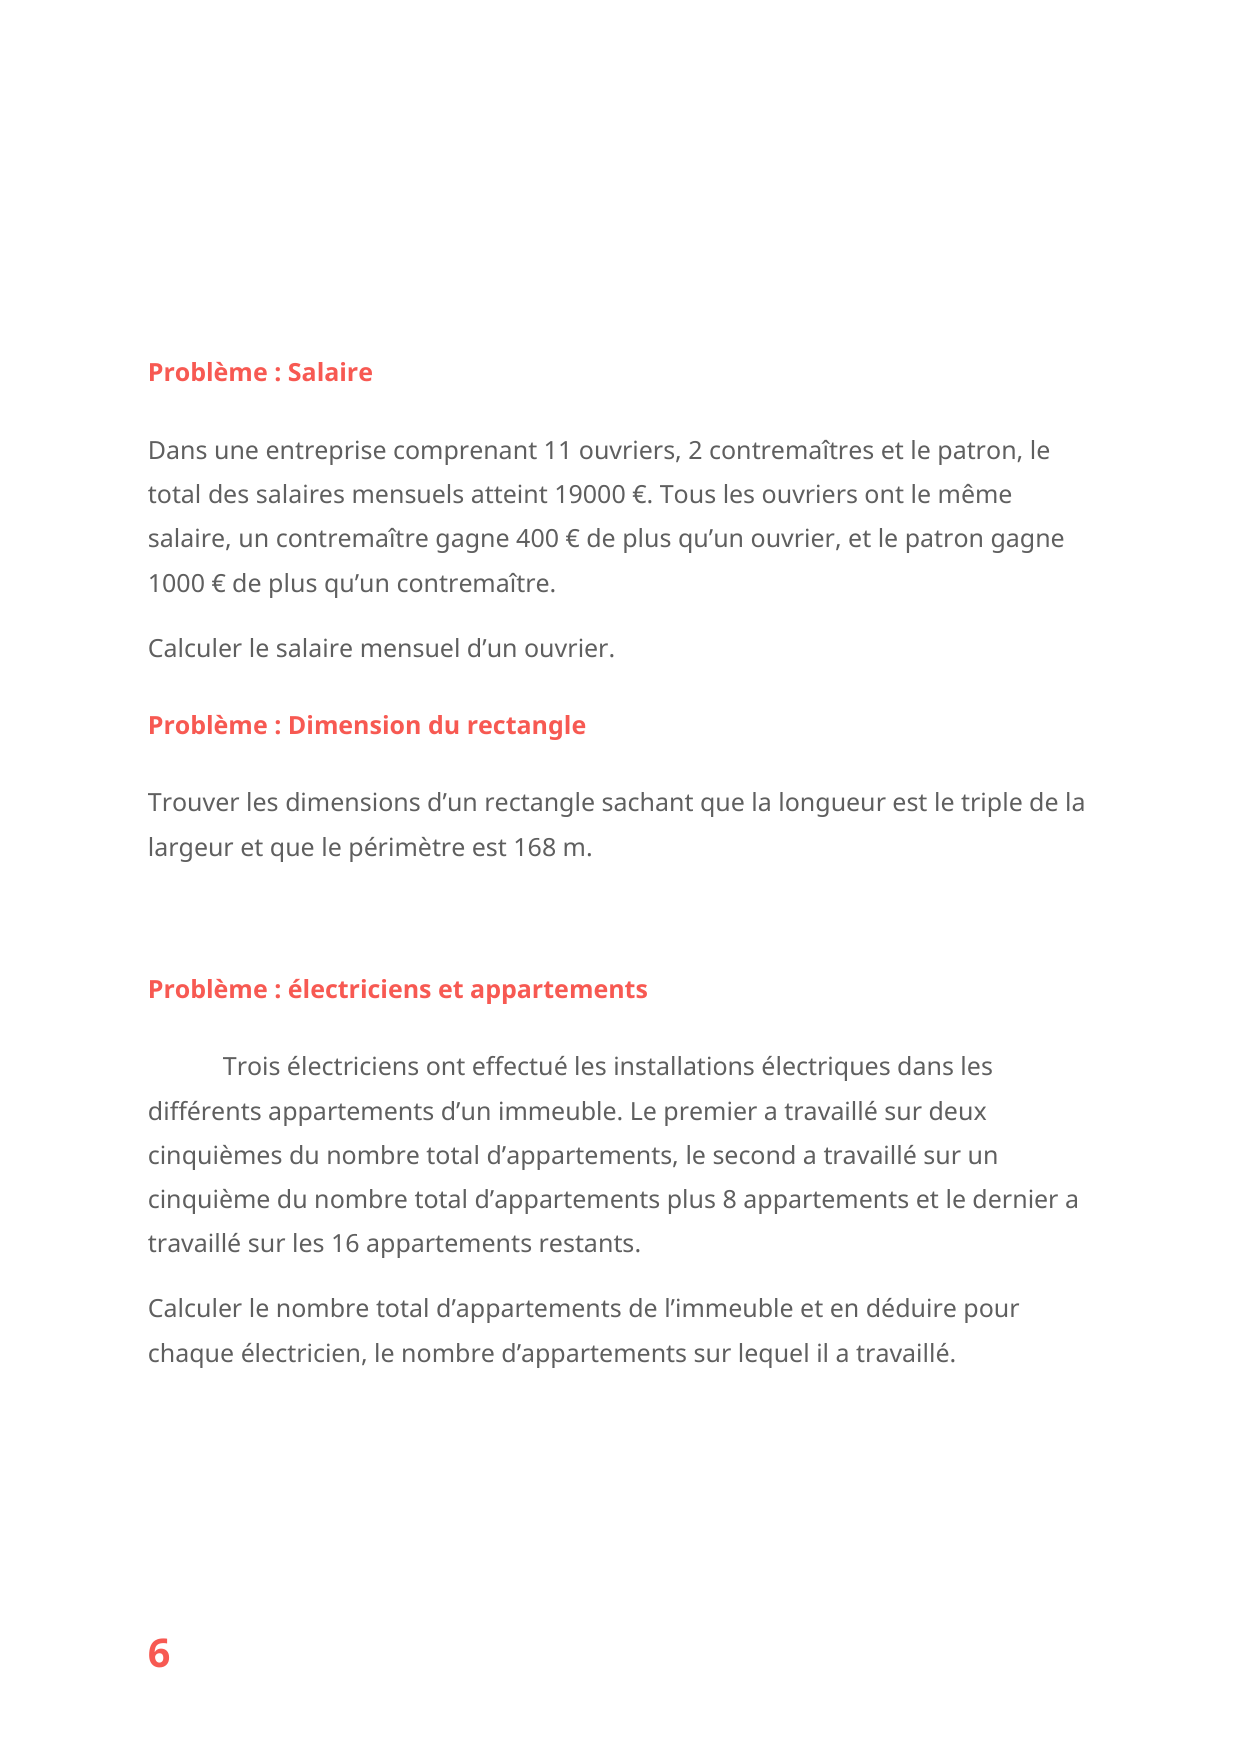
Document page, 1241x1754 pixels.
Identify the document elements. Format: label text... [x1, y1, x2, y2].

text Calculer le nombre total d’appartements de l’immeuble et en déduire pour chaque électricien, le nombre d’appartements sur lequel il a travaillé. [148, 1291, 1093, 1369]
text Dans une entreprise comprenant 11 ouvriers, 2 contremaîtres et le patron, le total des salaires mensuels atteint 19000 €. Tous les ouvriers ont le même salaire, un contremaître gagne 400 € de plus qu’un ouvrier, et le patron gagne 1000 € de plus qu’un contremaître. [148, 432, 1093, 599]
subtitle Problème : Dimension du rectangle [148, 708, 1093, 742]
subtitle Problème : électriciens et appartements [148, 972, 1093, 1006]
text Trois électriciens ont effectué les installations électriques dans les différents appartements d’un immeuble. Le premier a travaillé sur deux cinquièmes du nombre total d’appartements, le second a travaillé sur un cinquième du nombre total d’appartements plus 8 appartements et le dernier a travaillé sur les 16 appartements restants. [148, 1049, 1093, 1260]
text Trouver les dimensions d’un rectangle sachant que la longueur est le triple de la largeur et que le périmètre est 168 m. [148, 785, 1093, 863]
text Calculer le salaire mensuel d’un ouvrier. [148, 630, 1093, 664]
subtitle Problème : Salaire [148, 355, 1093, 389]
